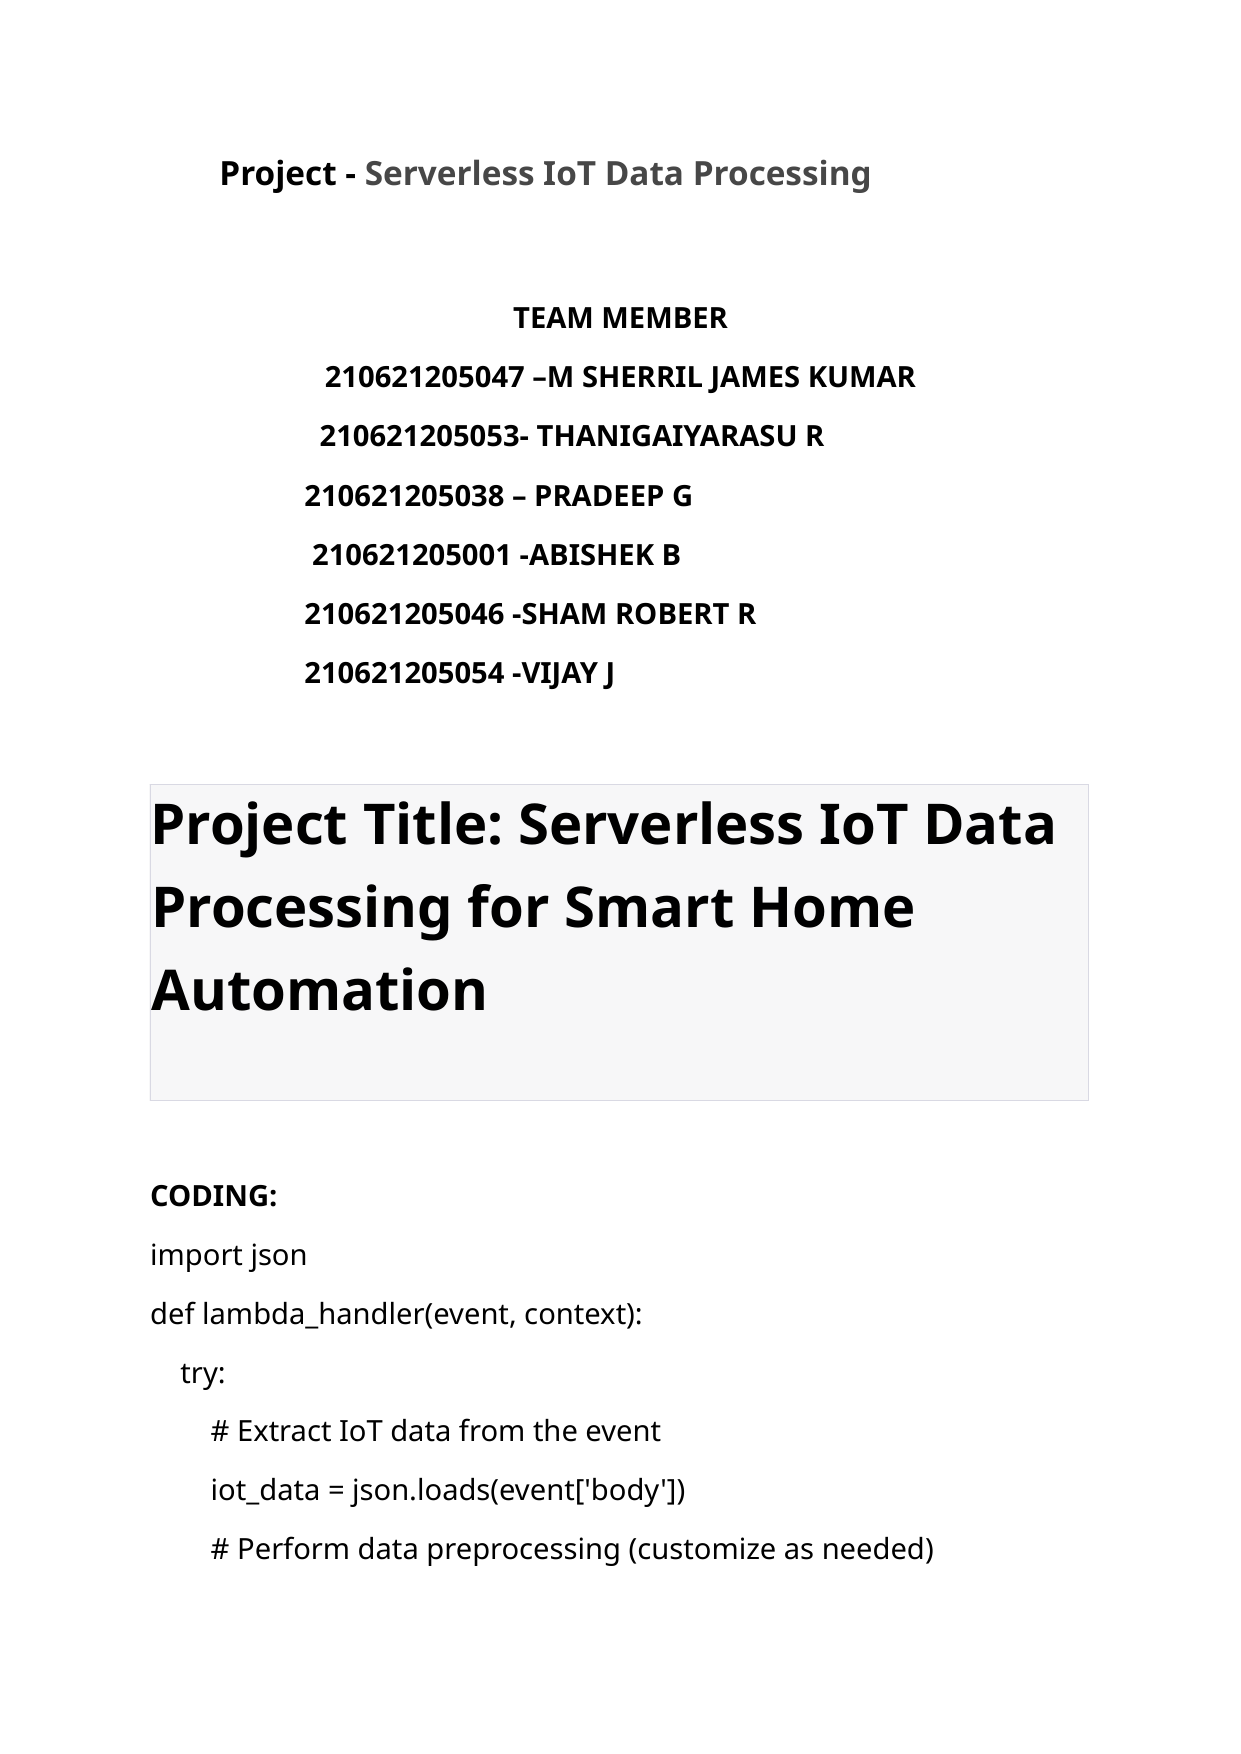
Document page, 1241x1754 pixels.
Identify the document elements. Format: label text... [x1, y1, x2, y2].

text 210621205001 -ABISHEK B [153, 534, 1088, 574]
text CODING: [150, 1175, 1088, 1215]
text def lambda_handler(event, context): [150, 1293, 1088, 1333]
text import json [150, 1234, 1088, 1274]
text 210621205038 – PRADEEP G [153, 475, 1088, 514]
subtitle Project - Serverless IoT Data Processing [150, 150, 1088, 195]
text # Extract IoT data from the event [150, 1411, 1088, 1450]
text try: [150, 1352, 1088, 1392]
subtitle Project Title: Serverless IoT Data Processing for Smart Home Automation [151, 785, 1088, 1027]
text 210621205047 –M SHERRIL JAMES KUMAR [153, 357, 1088, 396]
text iot_data = json.loads(event['body']) [150, 1469, 1088, 1509]
text TEAM MEMBER [153, 297, 1088, 337]
text 210621205054 -VIJAY J [153, 652, 1088, 692]
text # Perform data preprocessing (customize as needed) [150, 1528, 1088, 1568]
text 210621205053- THANIGAIYARASU R [153, 416, 1088, 455]
text 210621205046 -SHAM ROBERT R [153, 593, 1088, 633]
